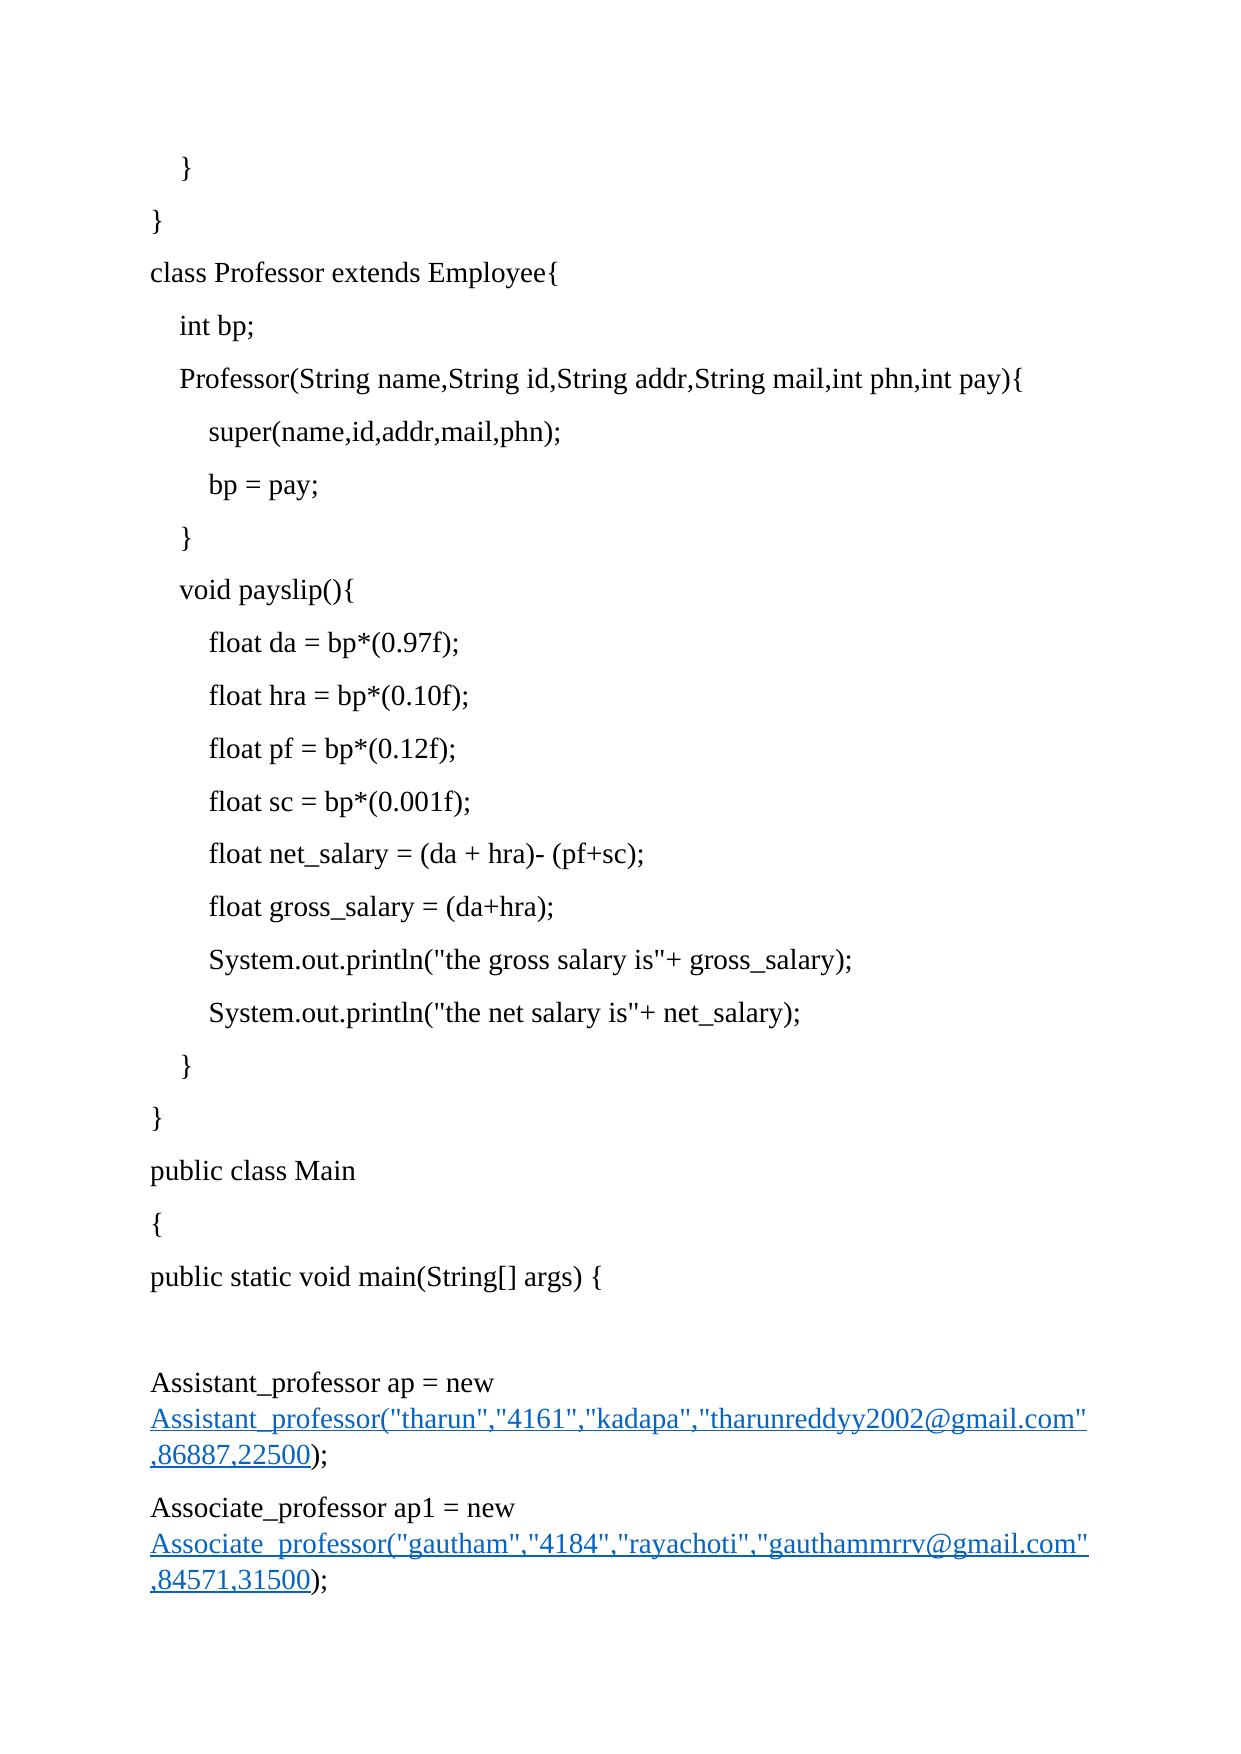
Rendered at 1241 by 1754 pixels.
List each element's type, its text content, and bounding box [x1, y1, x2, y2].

text { [150, 1206, 1090, 1240]
text } [150, 520, 1090, 553]
text float hra = bp*(0.10f); [150, 678, 1090, 712]
text super(name,id,addr,mail,phn); [150, 414, 1090, 448]
text Professor(String name,String id,String addr,String mail,int phn,int pay){ [150, 361, 1090, 395]
text float pf = bp*(0.12f); [150, 731, 1090, 764]
text float net_salary = (da + hra)- (pf+sc); [150, 837, 1090, 870]
text float gross_salary = (da+hra); [150, 889, 1090, 923]
text } [150, 1101, 1090, 1134]
text Assistant_professor ap = new Assistant_professor("tharun","4161","kadapa","tharunreddyy2002@gmail.com",86887,22500); [150, 1365, 1090, 1471]
text } [150, 203, 1090, 236]
text int bp; [150, 308, 1090, 342]
text } [150, 150, 1090, 183]
text bp = pay; [150, 467, 1090, 500]
text System.out.println("the net salary is"+ net_salary); [150, 995, 1090, 1028]
text public class Main [150, 1153, 1090, 1187]
text float sc = bp*(0.001f); [150, 784, 1090, 817]
text float da = bp*(0.97f); [150, 625, 1090, 659]
text } [150, 1048, 1090, 1081]
text public static void main(String[] args) { [150, 1259, 1090, 1293]
text Associate_professor ap1 = new Associate_professor("gautham","4184","rayachoti","gauthammrrv@gmail.com",84571,31500); [150, 1490, 1090, 1596]
text class Professor extends Employee{ [150, 256, 1090, 289]
text System.out.println("the gross salary is"+ gross_salary); [150, 942, 1090, 976]
text void payslip(){ [150, 572, 1090, 606]
